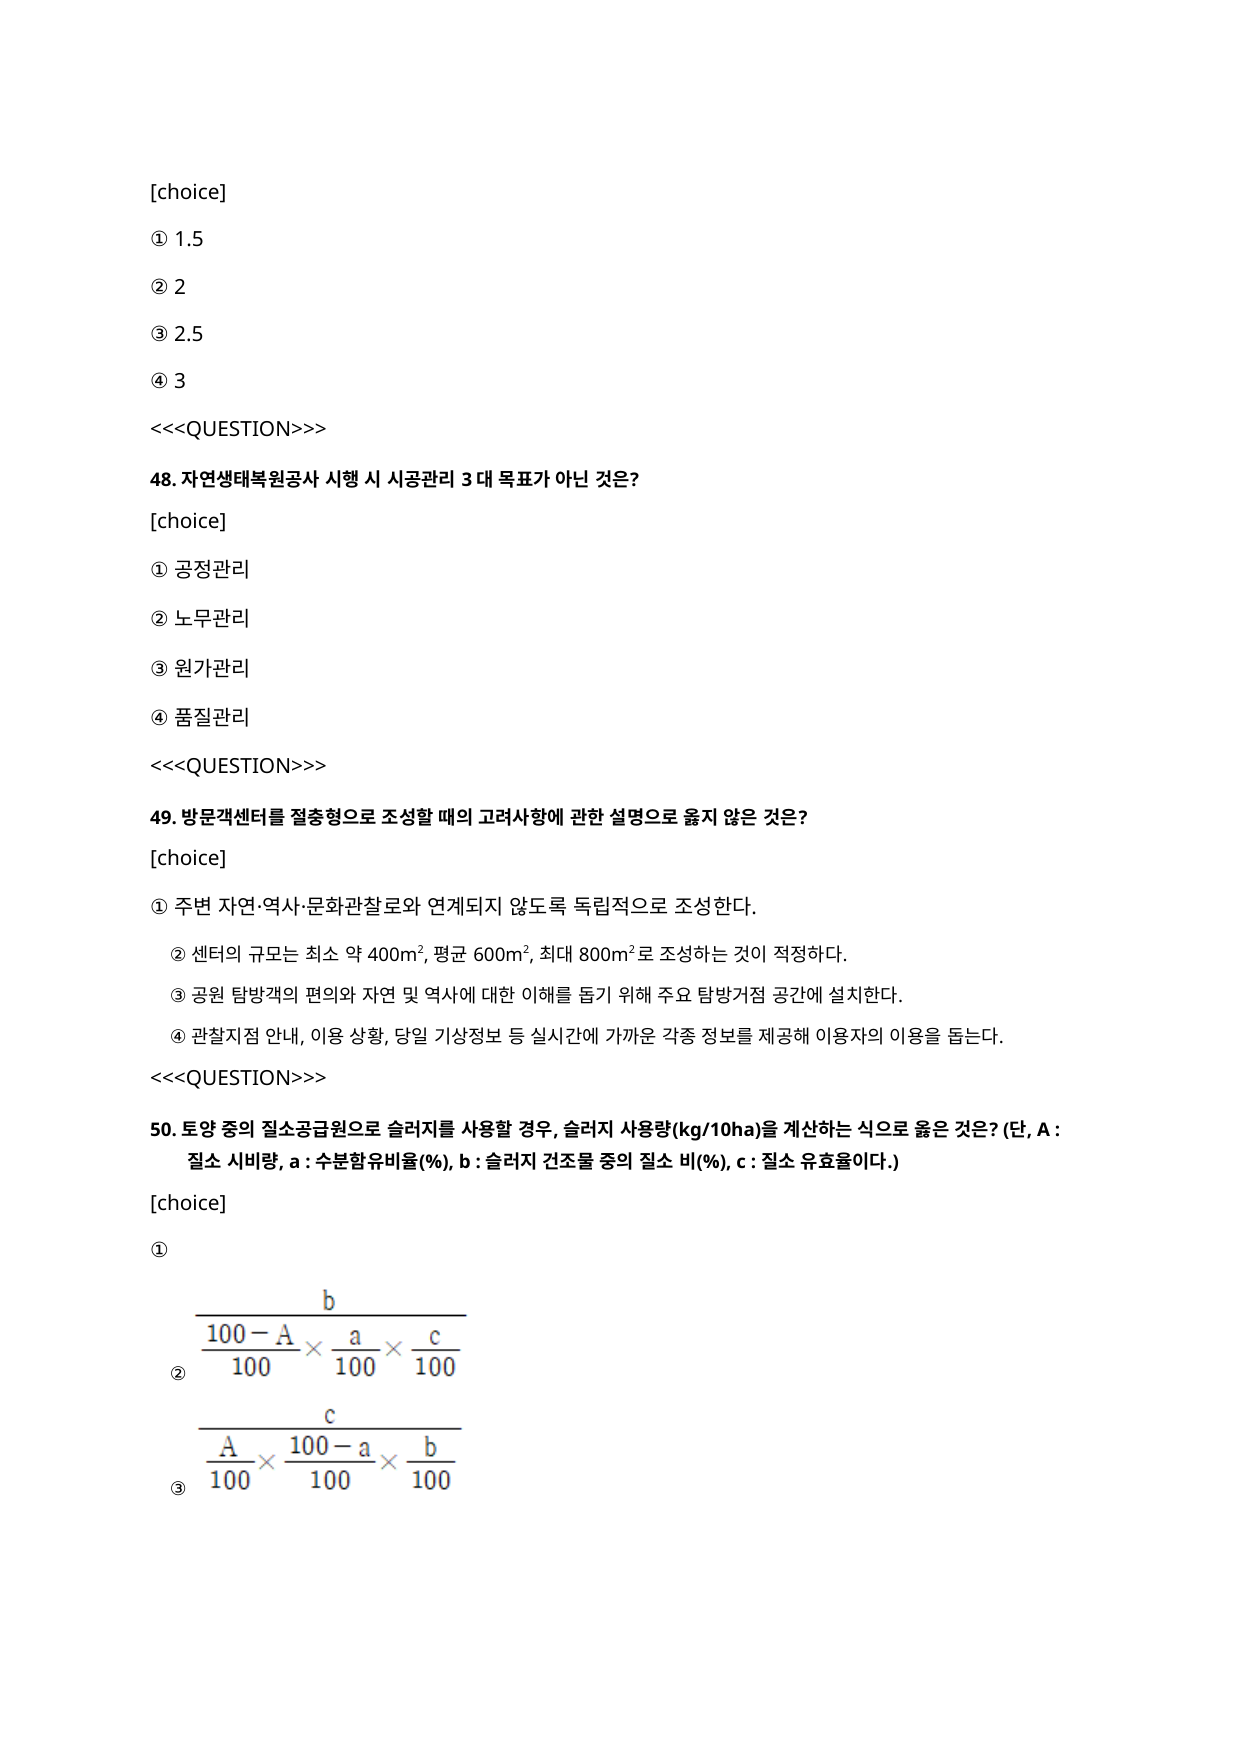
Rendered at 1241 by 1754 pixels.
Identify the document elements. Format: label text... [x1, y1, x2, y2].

text ① [150, 1235, 1090, 1263]
text ④ 품질관리 [150, 701, 1090, 732]
text ② 노무관리 [150, 603, 1090, 633]
text [choice] [150, 177, 1090, 206]
picture [191, 1282, 476, 1381]
picture [191, 1400, 468, 1496]
text ③ 공원 탐방객의 편의와 자연 및 역사에 대한 이해를 돕기 위해 주요 탐방거점 공간에 설치한다. [150, 981, 1090, 1008]
text 49. 방문객센터를 절충형으로 조성할 때의 고려사항에 관한 설명으로 옳지 않은 것은? [150, 802, 1090, 829]
text [choice] [150, 1188, 1090, 1216]
text <<<QUESTION>>> [150, 1063, 1090, 1091]
text ④ 3 [150, 366, 1090, 395]
text ③ 2.5 [150, 319, 1090, 347]
text ① 주변 자연·역사·문화관찰로와 연계되지 않도록 독립적으로 조성한다. [150, 891, 1090, 921]
text <<<QUESTION>>> [150, 414, 1090, 442]
text 48. 자연생태복원공사 시행 시 시공관리 3대 목표가 아닌 것은? [150, 465, 1090, 492]
text ④ 관찰지점 안내, 이용 상황, 당일 기상정보 등 실시간에 가까운 각종 정보를 제공해 이용자의 이용을 돕는다. [150, 1022, 1090, 1049]
text ② 센터의 규모는 최소 약 400m2, 평균 600m2, 최대 800m2로 조성하는 것이 적정하다. [150, 940, 1090, 967]
text [choice] [150, 506, 1090, 534]
text ② 2 [150, 272, 1090, 300]
text <<<QUESTION>>> [150, 751, 1090, 779]
text [choice] [150, 843, 1090, 872]
text 50. 토양 중의 질소공급원으로 슬러지를 사용할 경우, 슬러지 사용량(kg/10ha)을 계산하는 식으로 옳은 것은? (단, A : 질소 시비량, a : 수분함유비율(%), b : 슬러지 건조물 중의 질소 비(%), c : 질소 유효율이다.) [150, 1114, 1090, 1174]
text ① 1.5 [150, 224, 1090, 253]
text ① 공정관리 [150, 553, 1090, 584]
text ③ 원가관리 [150, 652, 1090, 682]
